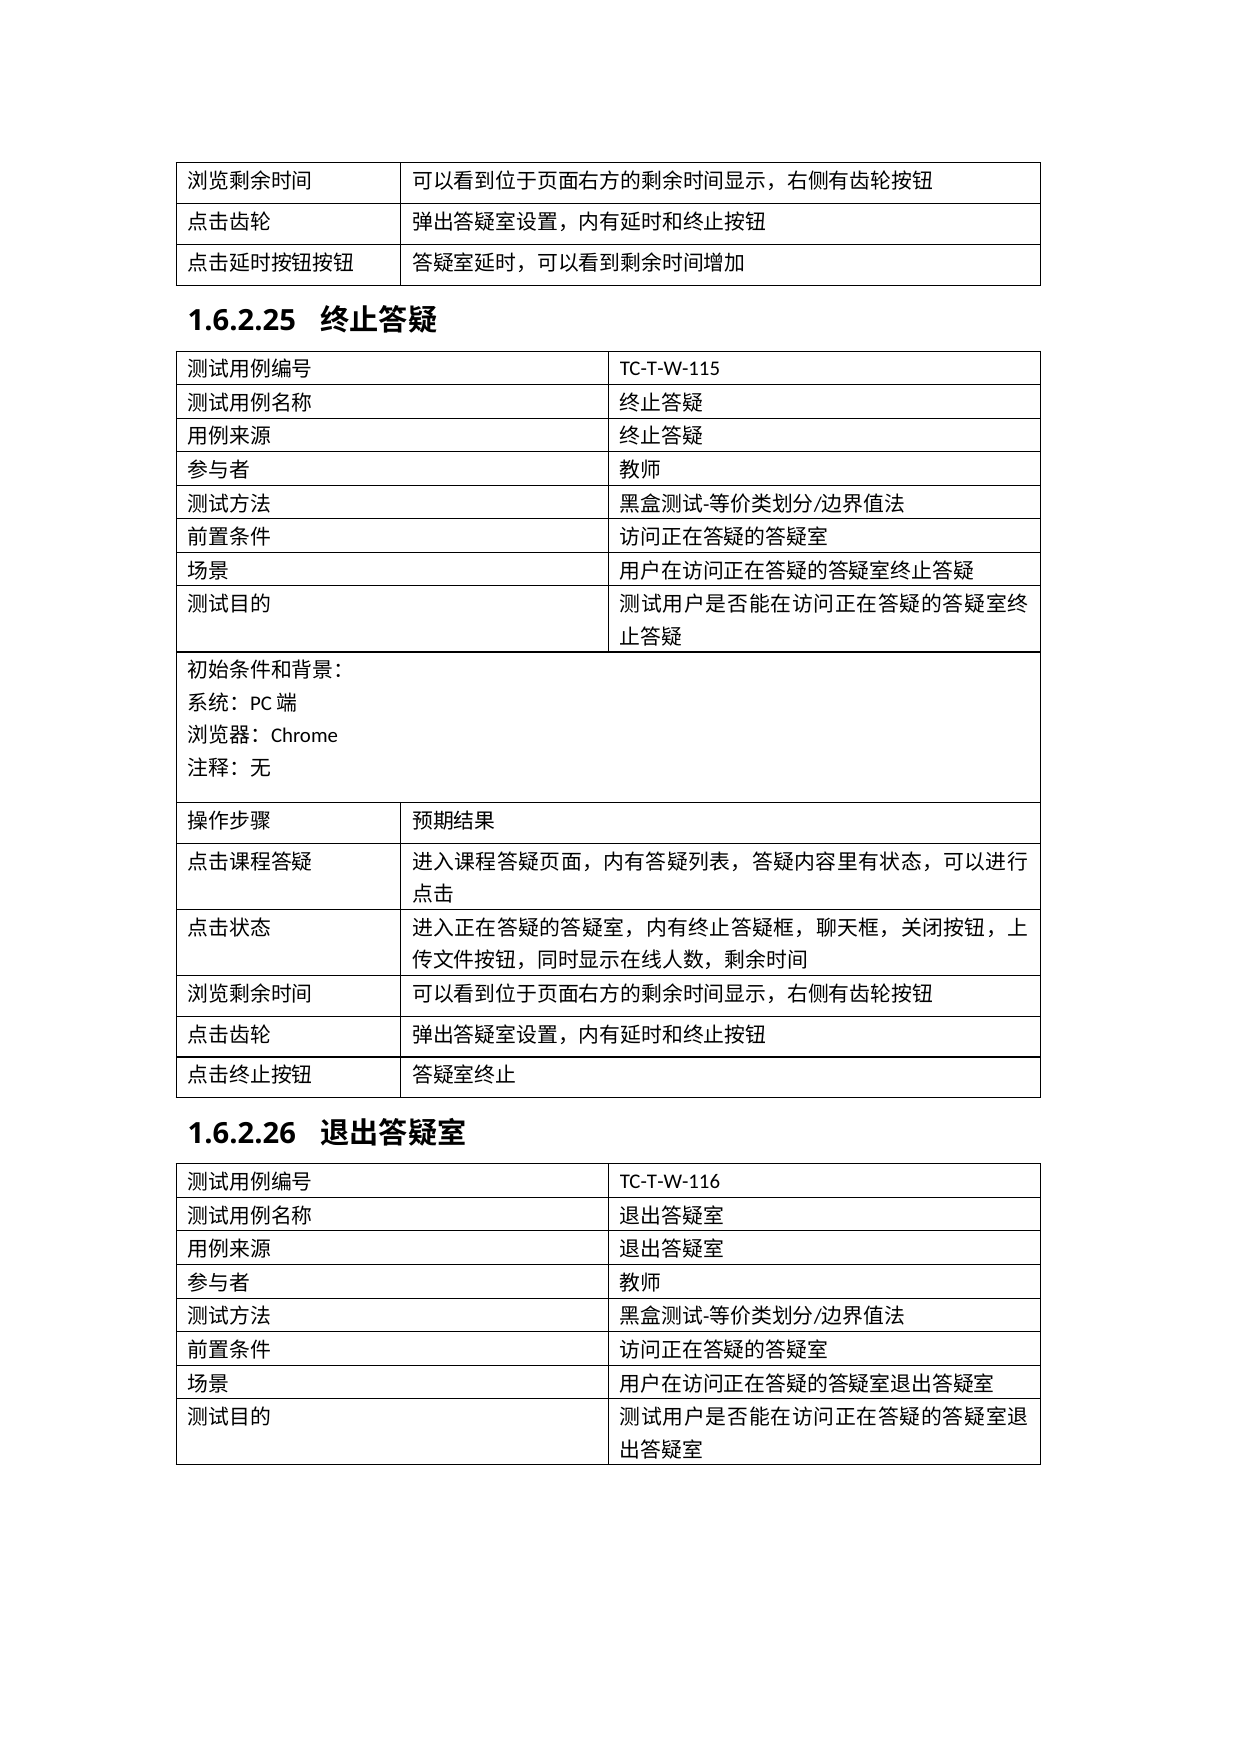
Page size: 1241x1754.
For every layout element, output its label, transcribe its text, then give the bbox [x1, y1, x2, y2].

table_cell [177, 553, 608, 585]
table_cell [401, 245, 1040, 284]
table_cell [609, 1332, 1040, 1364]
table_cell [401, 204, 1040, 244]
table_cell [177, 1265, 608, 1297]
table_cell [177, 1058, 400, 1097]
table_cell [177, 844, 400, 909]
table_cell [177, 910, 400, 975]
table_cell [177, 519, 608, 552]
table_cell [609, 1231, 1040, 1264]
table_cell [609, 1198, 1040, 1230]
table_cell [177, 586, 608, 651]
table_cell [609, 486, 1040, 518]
text 终止答疑 [187, 286, 1053, 351]
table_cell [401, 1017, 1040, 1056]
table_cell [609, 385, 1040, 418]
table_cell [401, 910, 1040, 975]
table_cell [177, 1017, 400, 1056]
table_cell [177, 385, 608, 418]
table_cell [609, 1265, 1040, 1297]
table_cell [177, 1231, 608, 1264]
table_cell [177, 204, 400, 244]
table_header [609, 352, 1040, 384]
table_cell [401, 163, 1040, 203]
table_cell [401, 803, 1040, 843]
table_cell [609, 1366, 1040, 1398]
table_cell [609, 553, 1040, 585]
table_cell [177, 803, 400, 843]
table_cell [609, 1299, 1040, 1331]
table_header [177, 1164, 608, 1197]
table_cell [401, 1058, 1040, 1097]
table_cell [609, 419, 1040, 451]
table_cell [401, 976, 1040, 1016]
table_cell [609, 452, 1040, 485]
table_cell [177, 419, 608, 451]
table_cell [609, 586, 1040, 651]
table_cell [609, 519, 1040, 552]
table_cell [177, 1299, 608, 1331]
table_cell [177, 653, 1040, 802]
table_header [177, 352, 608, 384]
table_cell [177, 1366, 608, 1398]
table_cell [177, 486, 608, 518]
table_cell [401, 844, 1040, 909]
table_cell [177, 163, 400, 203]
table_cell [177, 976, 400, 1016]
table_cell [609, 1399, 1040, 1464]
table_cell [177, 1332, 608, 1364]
text 退出答疑室 [187, 1098, 1053, 1163]
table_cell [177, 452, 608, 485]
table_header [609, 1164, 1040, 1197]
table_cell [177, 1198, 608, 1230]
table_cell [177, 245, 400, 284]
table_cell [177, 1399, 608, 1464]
